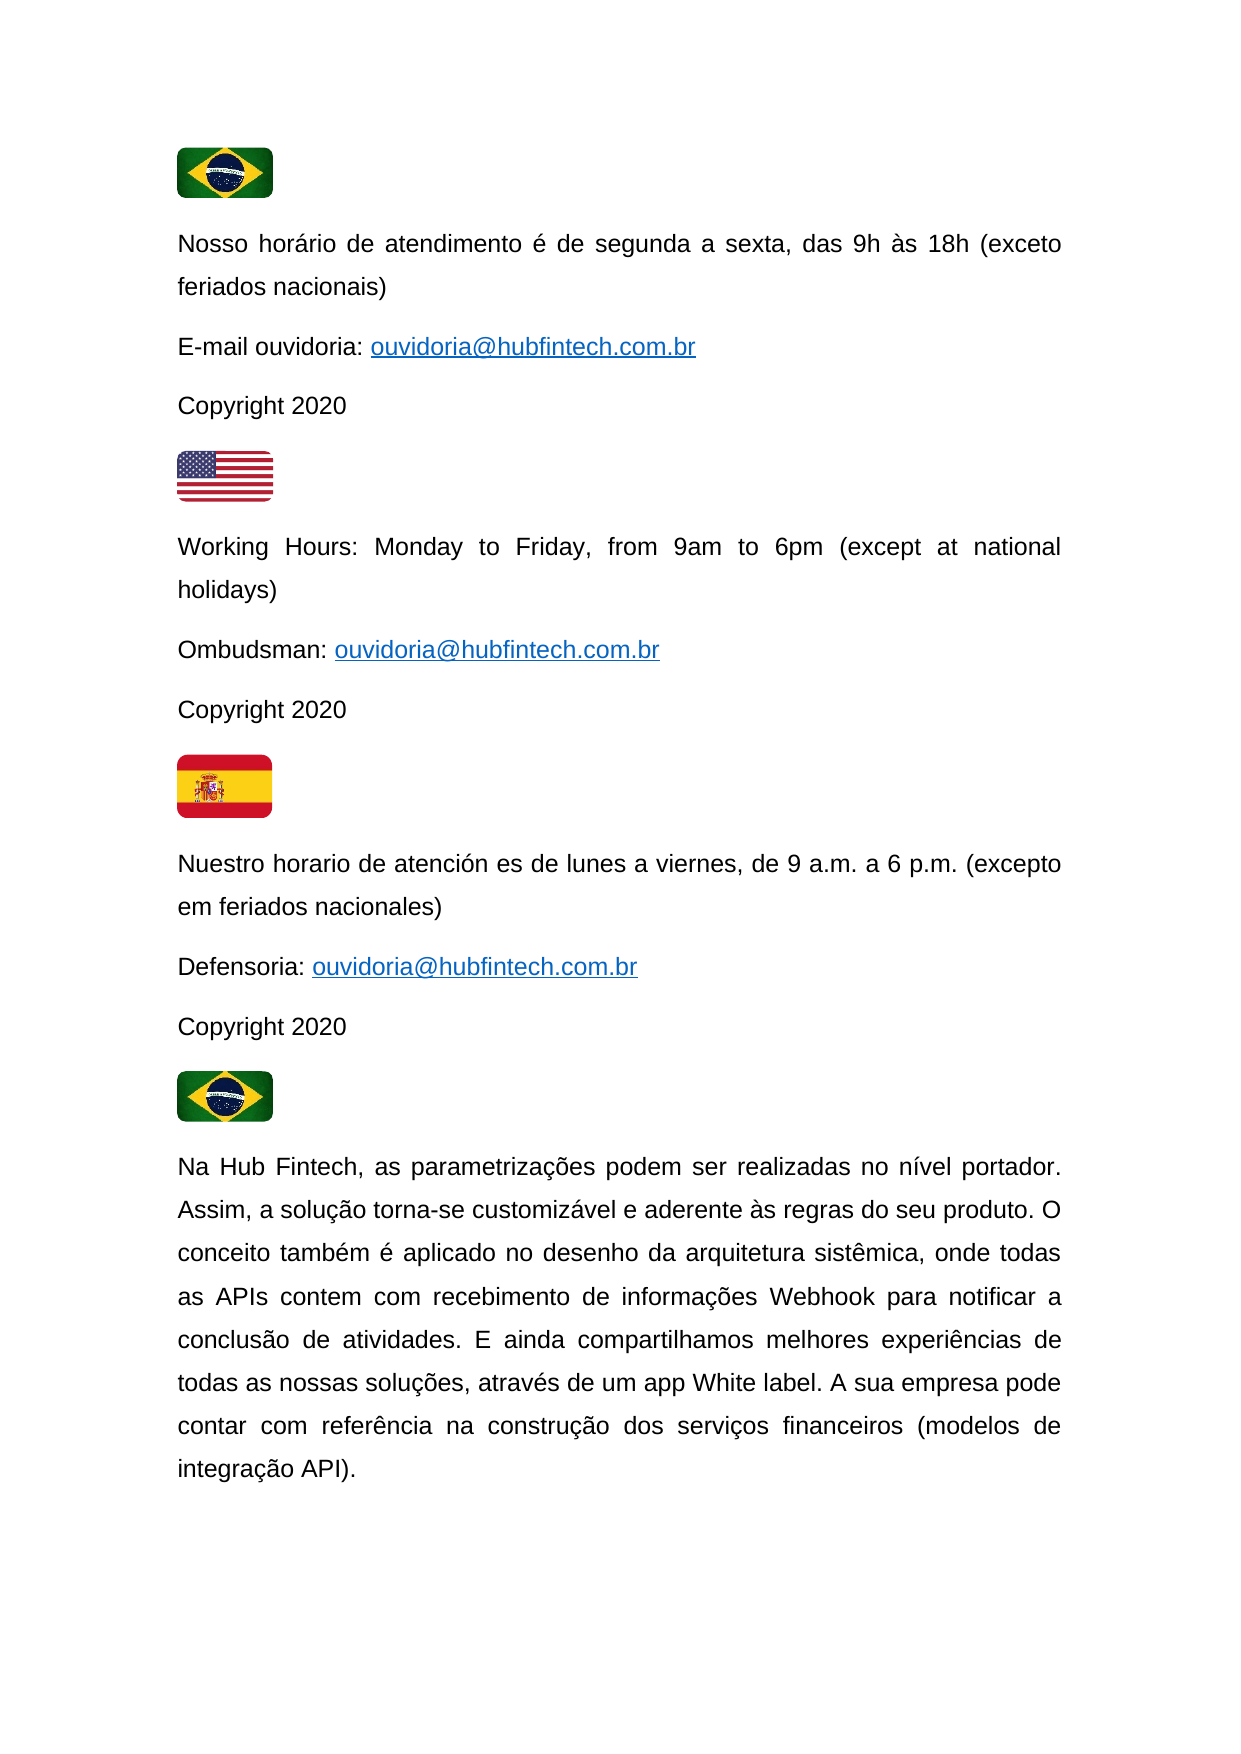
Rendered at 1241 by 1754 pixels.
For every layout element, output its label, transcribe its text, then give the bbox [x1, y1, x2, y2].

text Na Hub Fintech, as parametrizações podem ser realizadas no nível portador. Assim, a solução torna-se customizável e aderente às regras do seu produto. O conceito também é aplicado no desenho da arquitetura sistêmica, onde todas as APIs contem com recebimento de informações Webhook para notificar a conclusão de atividades. E ainda compartilhamos melhores experiências de todas as nossas soluções, através de um app White label. A sua empresa pode contar com referência na construção dos serviços financeiros (modelos de integração API). [177, 1152, 1063, 1483]
picture [177, 450, 274, 502]
text Copyright 2020 [177, 695, 1063, 724]
text Copyright 2020 [177, 1011, 1063, 1040]
text Working Hours: Monday to Friday, from 9am to 6pm (except at national holidays) [177, 532, 1063, 604]
picture [177, 754, 273, 818]
text Defensoria: ouvidoria@hubfintech.com.br [177, 952, 1063, 980]
text Nosso horário de atendimento é de segunda a sexta, das 9h às 18h (exceto feriados nacionais) [177, 228, 1063, 300]
picture [177, 147, 273, 198]
text Nuestro horario de atención es de lunes a viernes, de 9 a.m. a 6 p.m. (excepto em feriados nacionales) [177, 849, 1063, 921]
text Ombudsman: ouvidoria@hubfintech.com.br [177, 635, 1063, 664]
picture [177, 1071, 273, 1122]
text Copyright 2020 [177, 391, 1063, 420]
text E-mail ouvidoria: ouvidoria@hubfintech.com.br [177, 331, 1063, 360]
